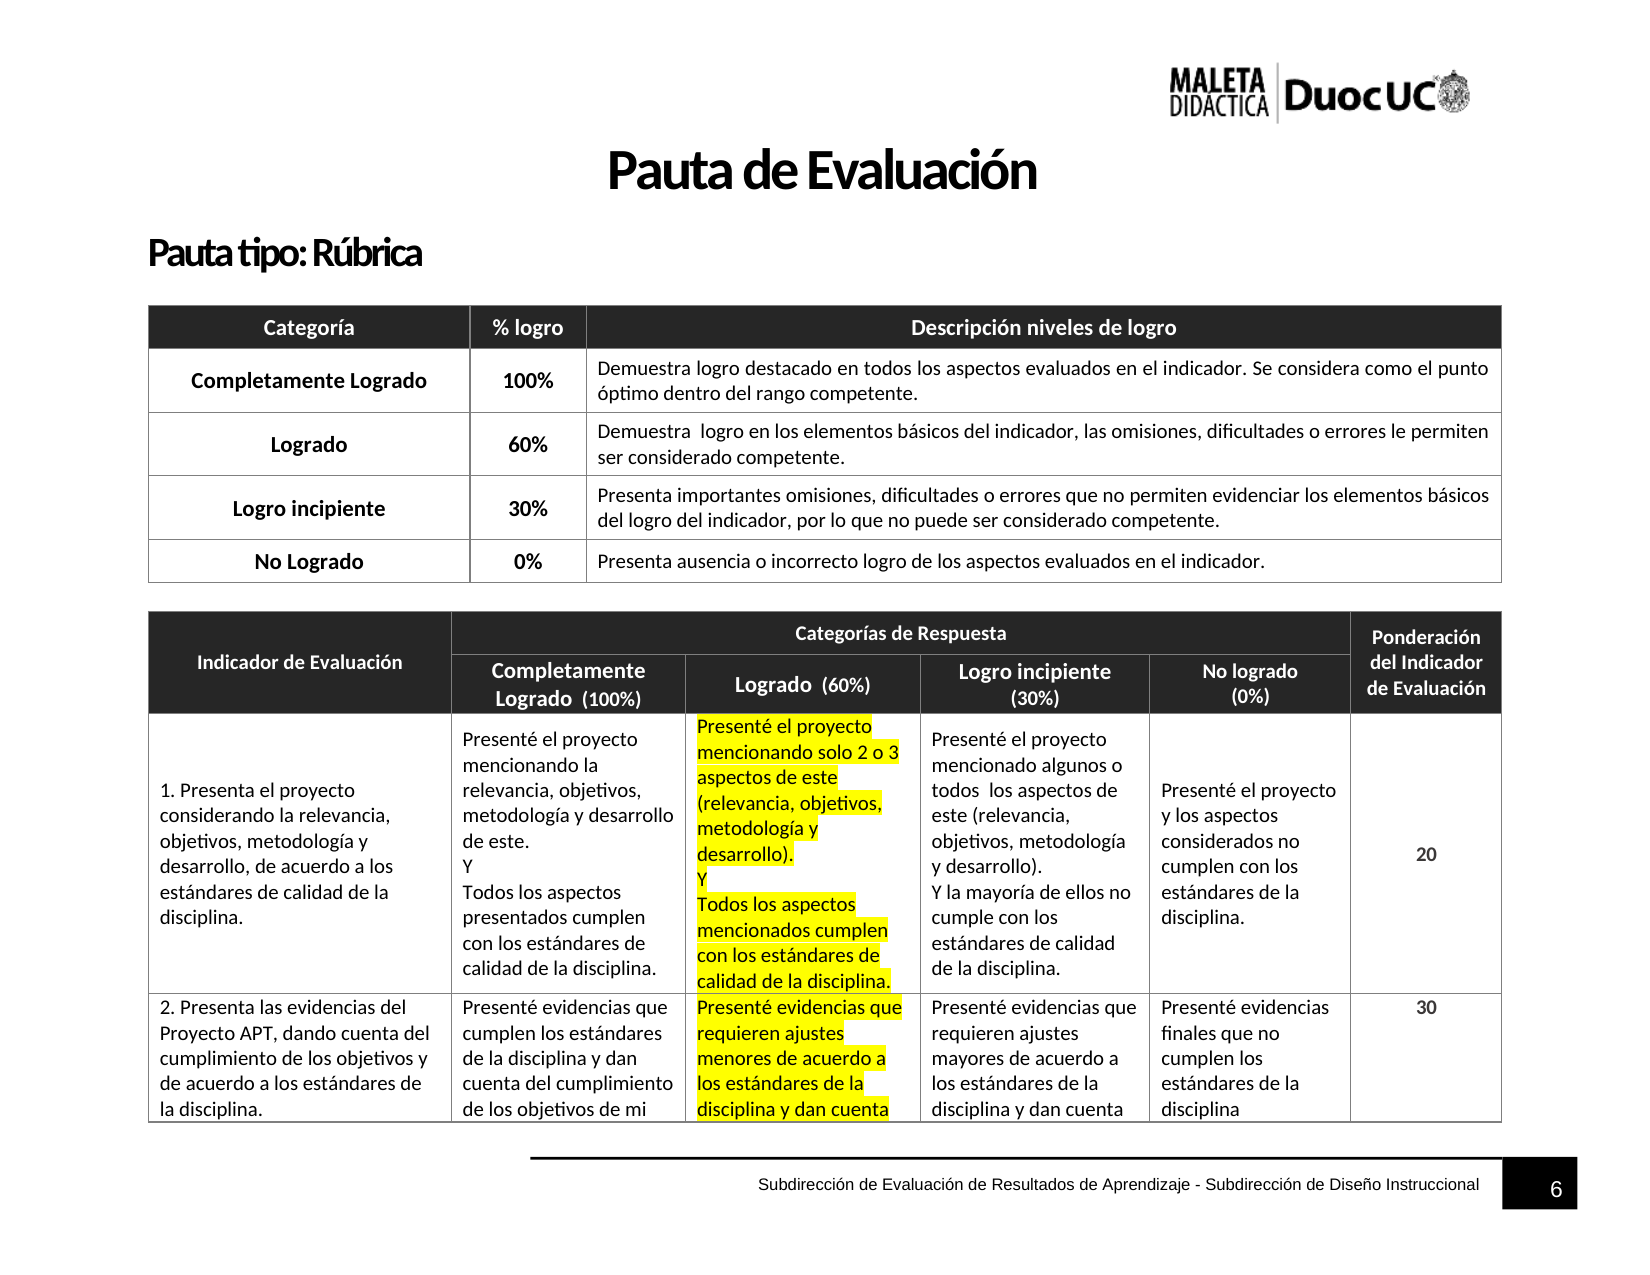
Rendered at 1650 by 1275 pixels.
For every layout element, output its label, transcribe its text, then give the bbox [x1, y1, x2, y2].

table_header Ponderación del Indicador de Evaluación [1351, 612, 1501, 713]
table_cell Presenta ausencia o incorrecto logro de los aspectos evaluados en el indicador. [587, 540, 1501, 582]
table_header % logro [471, 306, 586, 348]
table_cell Logro incipiente (30%) [921, 655, 1149, 713]
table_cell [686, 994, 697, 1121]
table_cell No logrado (0%) [1150, 655, 1350, 713]
table_cell Presenté el proyecto mencionando solo 2 o 3 aspectos de este (relevancia, objetivos, metodología y desarrollo). Y Todos los aspectos mencionados cumplen con los estándares de calidad de la disciplina. [686, 714, 920, 993]
table_header Categorías de Respuesta [452, 612, 1350, 654]
table_cell Demuestra logro destacado en todos los aspectos evaluados en el indicador. Se considera como el punto óptimo dentro del rango competente. [587, 349, 1501, 412]
table_cell Demuestra logro en los elementos básicos del indicador, las omisiones, dificultades o errores le permiten ser considerado competente. [587, 413, 1501, 475]
table_cell Logrado [149, 413, 469, 475]
table_cell No Logrado [149, 540, 469, 582]
table_cell Logro incipiente [149, 476, 469, 539]
table_cell 2. Presenta las evidencias del Proyecto APT, dando cuenta del cumplimiento de los objetivos y de acuerdo a los estándares de la disciplina. [149, 994, 451, 1121]
table_cell Presenté evidencias finales que no cumplen los estándares de la disciplina O No presenta evidencias de mi Proyecto APT. [1150, 994, 1350, 1121]
table_cell Presenté evidencias que cumplen los estándares de la disciplina y dan cuenta del cumplimiento de los objetivos de mi Proyecto APT. [452, 994, 685, 1121]
table_cell 0% [471, 540, 586, 582]
table_cell 20 [1351, 714, 1501, 993]
table_cell 1. Presenta el proyecto considerando la relevancia, objetivos, metodología y desarrollo, de acuerdo a los estándares de calidad de la disciplina. [149, 714, 451, 993]
table_cell 100% [471, 349, 586, 412]
table_cell Logrado (60%) [686, 655, 920, 713]
table_header Descripción niveles de logro [587, 306, 1501, 348]
text Pauta de Evaluación [148, 133, 1502, 204]
table_cell 30 [1351, 994, 1501, 1121]
table_cell Presenté el proyecto mencionado algunos o todos los aspectos de este (relevancia, objetivos, metodología y desarrollo). Y la mayoría de ellos no cumple con los estándares de calidad de la disciplina. [921, 714, 1149, 993]
table_cell Completamente Logrado [149, 349, 469, 412]
table_header Indicador de Evaluación [149, 612, 451, 713]
table_cell Completamente Logrado (100%) [452, 655, 685, 713]
picture [1162, 54, 1478, 130]
table_header Categoría [149, 306, 469, 348]
text Pauta tipo: Rúbrica [148, 226, 1502, 277]
table_cell Presenté el proyecto mencionando la relevancia, objetivos, metodología y desarrollo de este. Y Todos los aspectos presentados cumplen con los estándares de calidad de la disciplina. [452, 714, 685, 993]
table_cell Presenta importantes omisiones, dificultades o errores que no permiten evidenciar los elementos básicos del logro del indicador, por lo que no puede ser considerado competente. [587, 476, 1501, 539]
table_cell 60% [471, 413, 586, 475]
table_cell Presenté el proyecto y los aspectos considerados no cumplen con los estándares de la disciplina. [1150, 714, 1350, 993]
table_cell 30% [471, 476, 586, 539]
